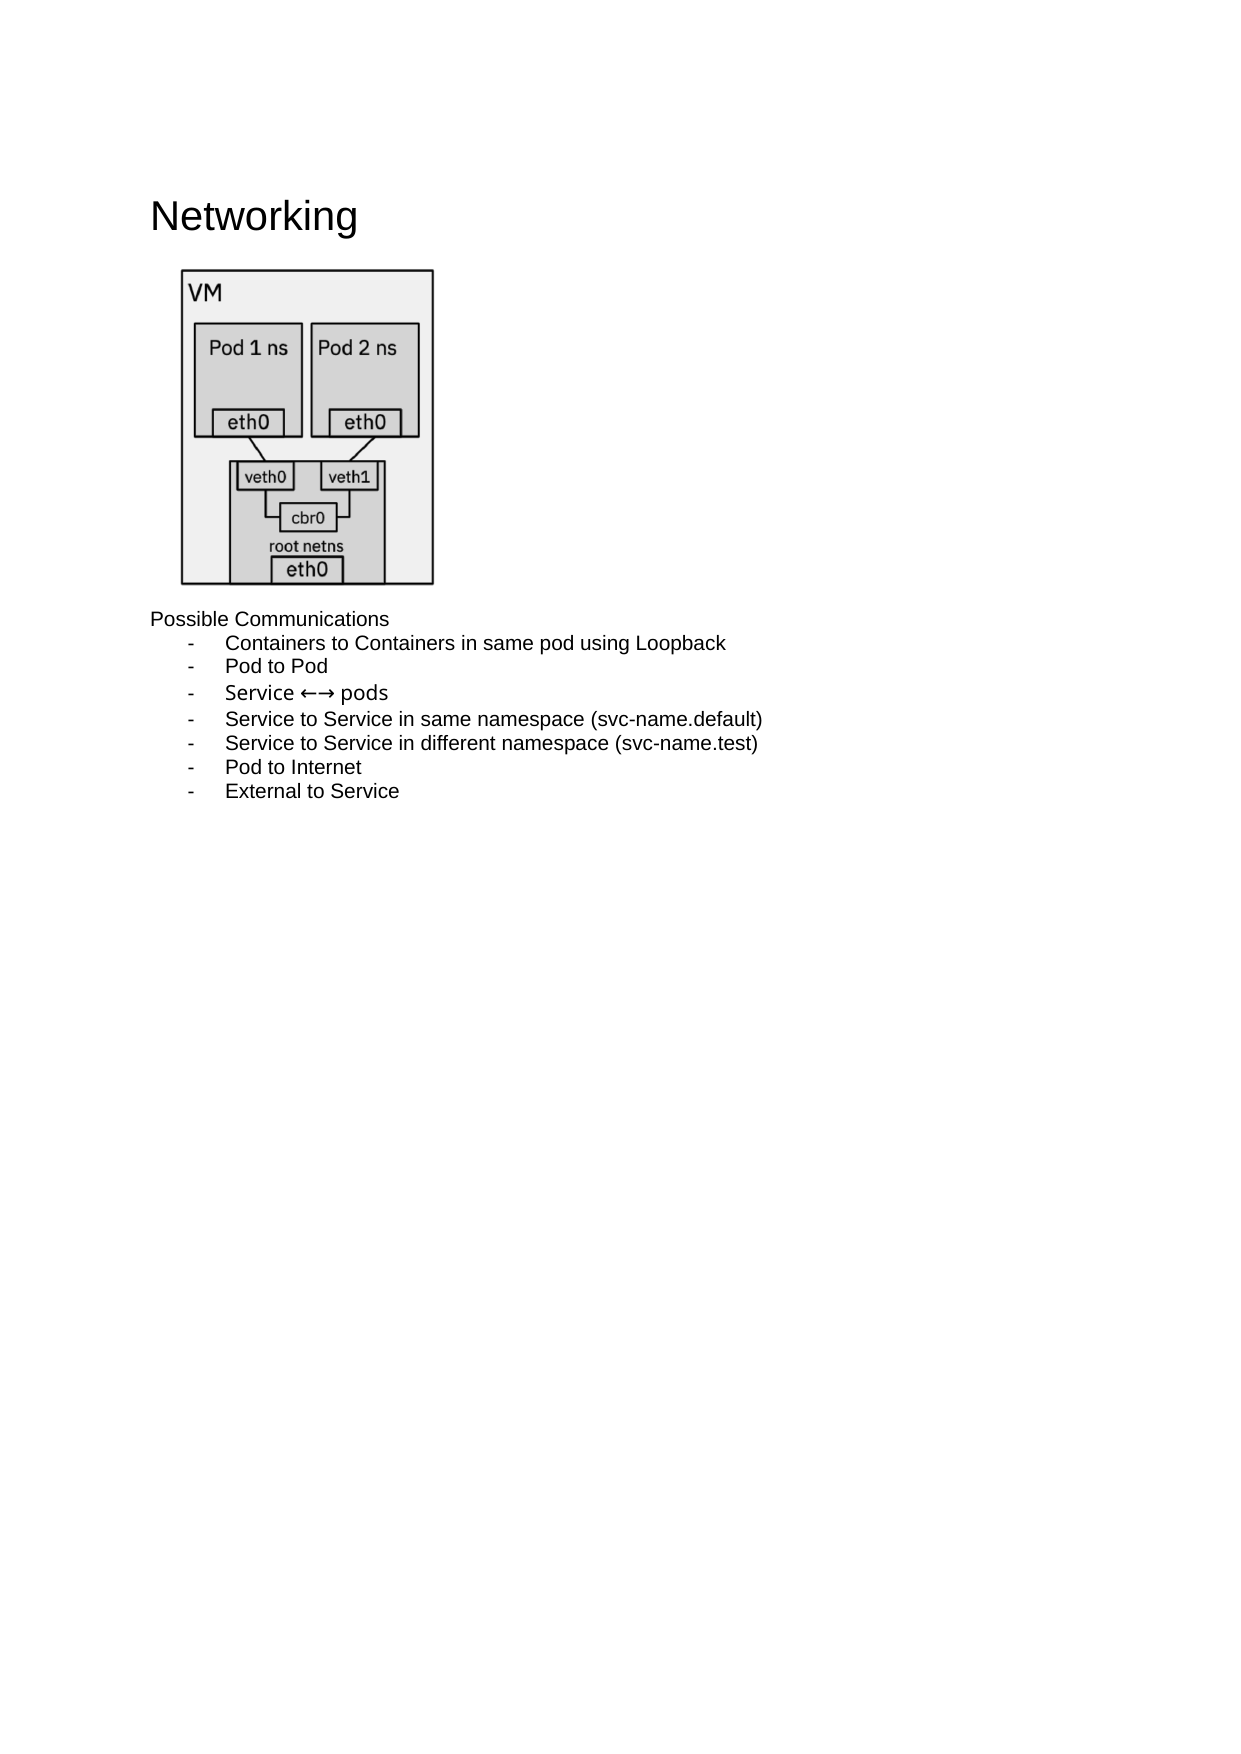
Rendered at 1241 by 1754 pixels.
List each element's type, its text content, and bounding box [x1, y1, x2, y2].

list Service to Service in same namespace (svc-name.default) [187, 707, 1090, 731]
list Pod to Pod [187, 654, 1090, 678]
text Possible Communications [150, 606, 1090, 630]
subtitle Networking [150, 192, 1090, 239]
list Service to Service in different namespace (svc-name.test) [187, 731, 1090, 754]
list Containers to Containers in same pod using Loopback [187, 630, 1090, 654]
picture [150, 252, 460, 603]
list Pod to Internet [187, 754, 1090, 778]
list Service ←→ pods [187, 678, 1090, 707]
list External to Service [187, 778, 1090, 802]
